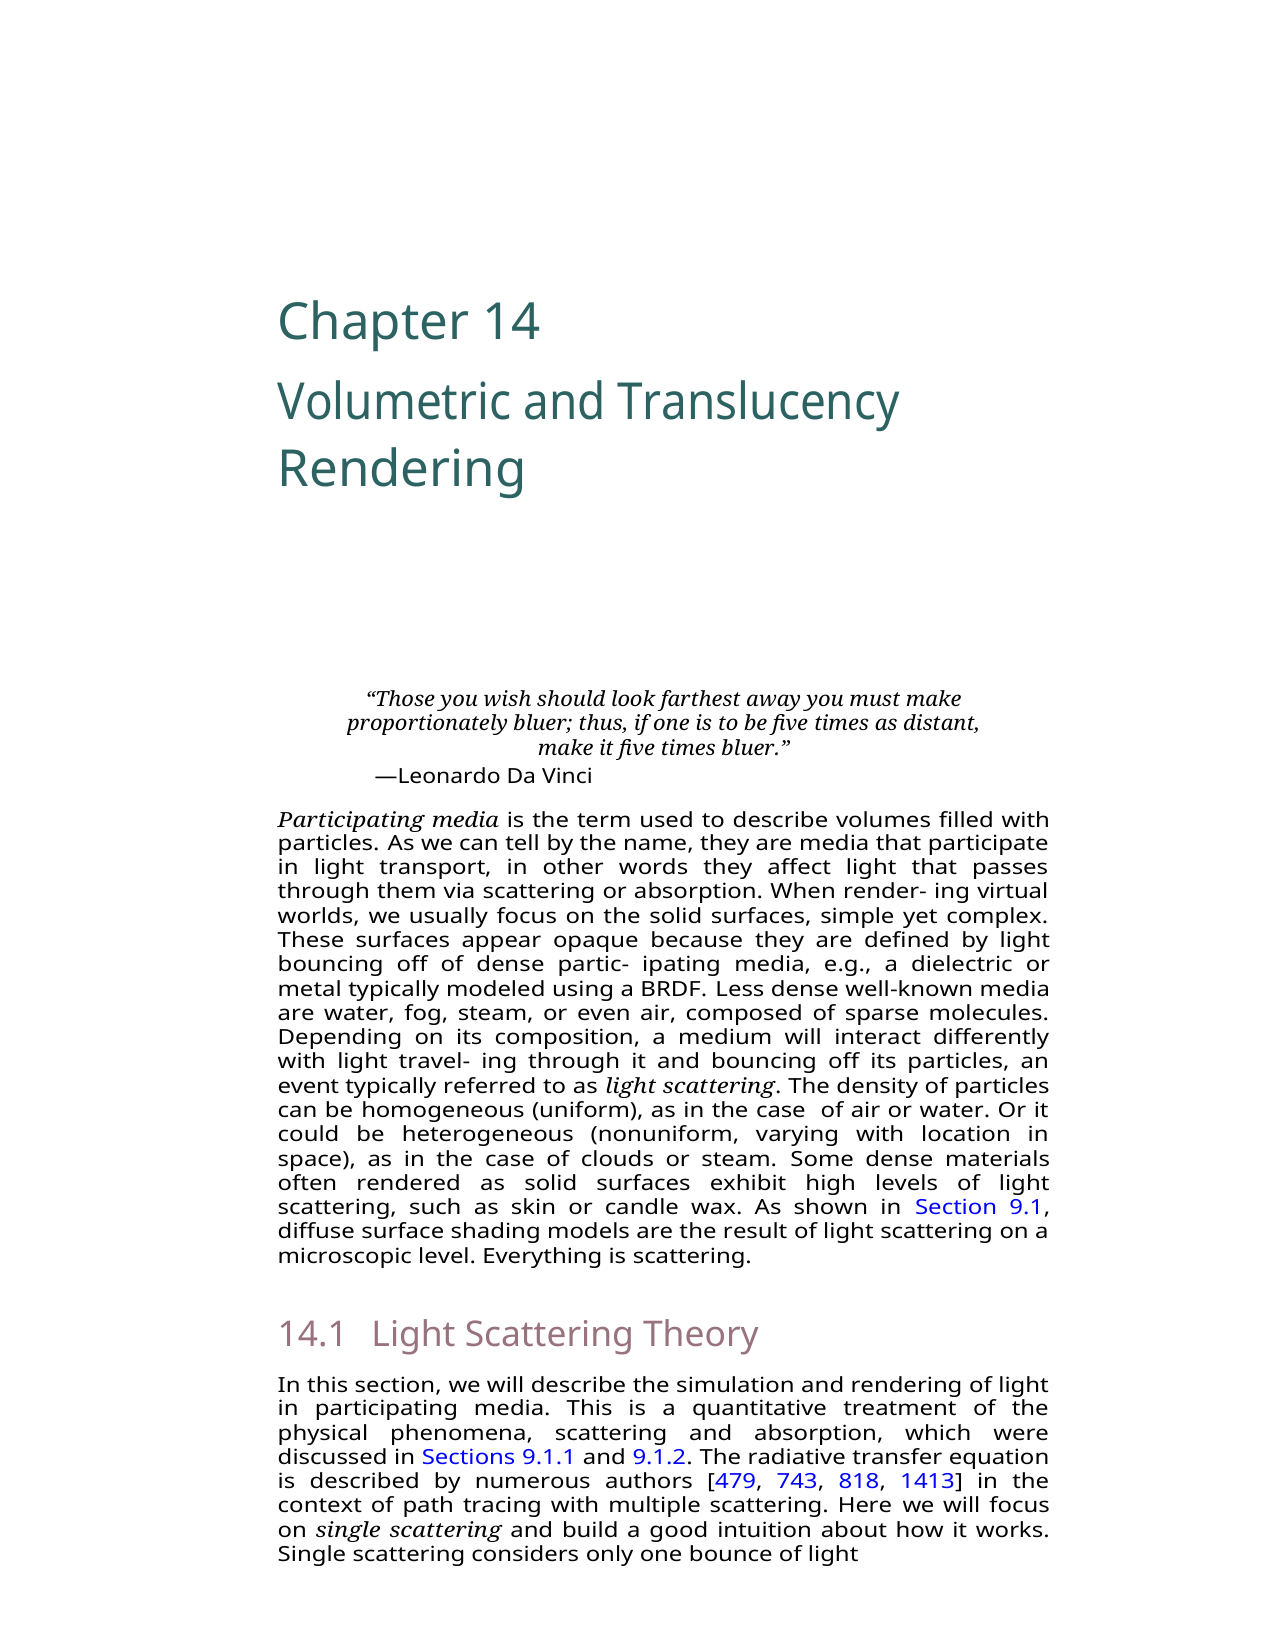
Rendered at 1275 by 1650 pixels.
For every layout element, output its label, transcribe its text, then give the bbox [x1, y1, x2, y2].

text Volumetric and Translucency Rendering [277, 365, 1051, 501]
text —Leonardo Da Vinci [374, 762, 1096, 789]
text In this section, we will describe the simulation and rendering of light in participating media. This is a quantitative treatment of the physical phenomena, scattering and absorption, which were discussed in Sections 9.1.1 and 9.1.2. The radiative transfer equation is described by numerous authors [479, 743, 818, 1413] in the context of path tracing with multiple scattering. Here we will focus on single scattering and build a good intuition about how it works. Single scattering considers only one bounce of light [277, 1373, 1050, 1567]
text Participating media is the term used to describe volumes filled with particles. As we can tell by the name, they are media that participate in light transport, in other words they affect light that passes through them via scattering or absorption. When render- ing virtual worlds, we usually focus on the solid surfaces, simple yet complex. These surfaces appear opaque because they are defined by light bouncing off of dense partic- ipating media, e.g., a dielectric or metal typically modeled using a BRDF. Less dense well-known media are water, fog, steam, or even air, composed of sparse molecules. Depending on its composition, a medium will interact differently with light travel- ing through it and bouncing off its particles, an event typically referred to as light scattering. The density of particles can be homogeneous (uniform), as in the case of air or water. Or it could be heterogeneous (nonuniform, varying with location in space), as in the case of clouds or steam. Some dense materials often rendered as solid surfaces exhibit high levels of light scattering, such as skin or candle wax. As shown in Section 9.1, diffuse surface shading models are the result of light scattering on a microscopic level. Everything is scattering. [277, 808, 1050, 1269]
text “Those you wish should look farthest away you must make proportionately bluer; thus, if one is to be five times as distant, make it five times bluer.” [329, 687, 998, 762]
subtitle 14.1 Light Scattering Theory [277, 1309, 1096, 1357]
text Chapter 14 [277, 291, 1096, 351]
